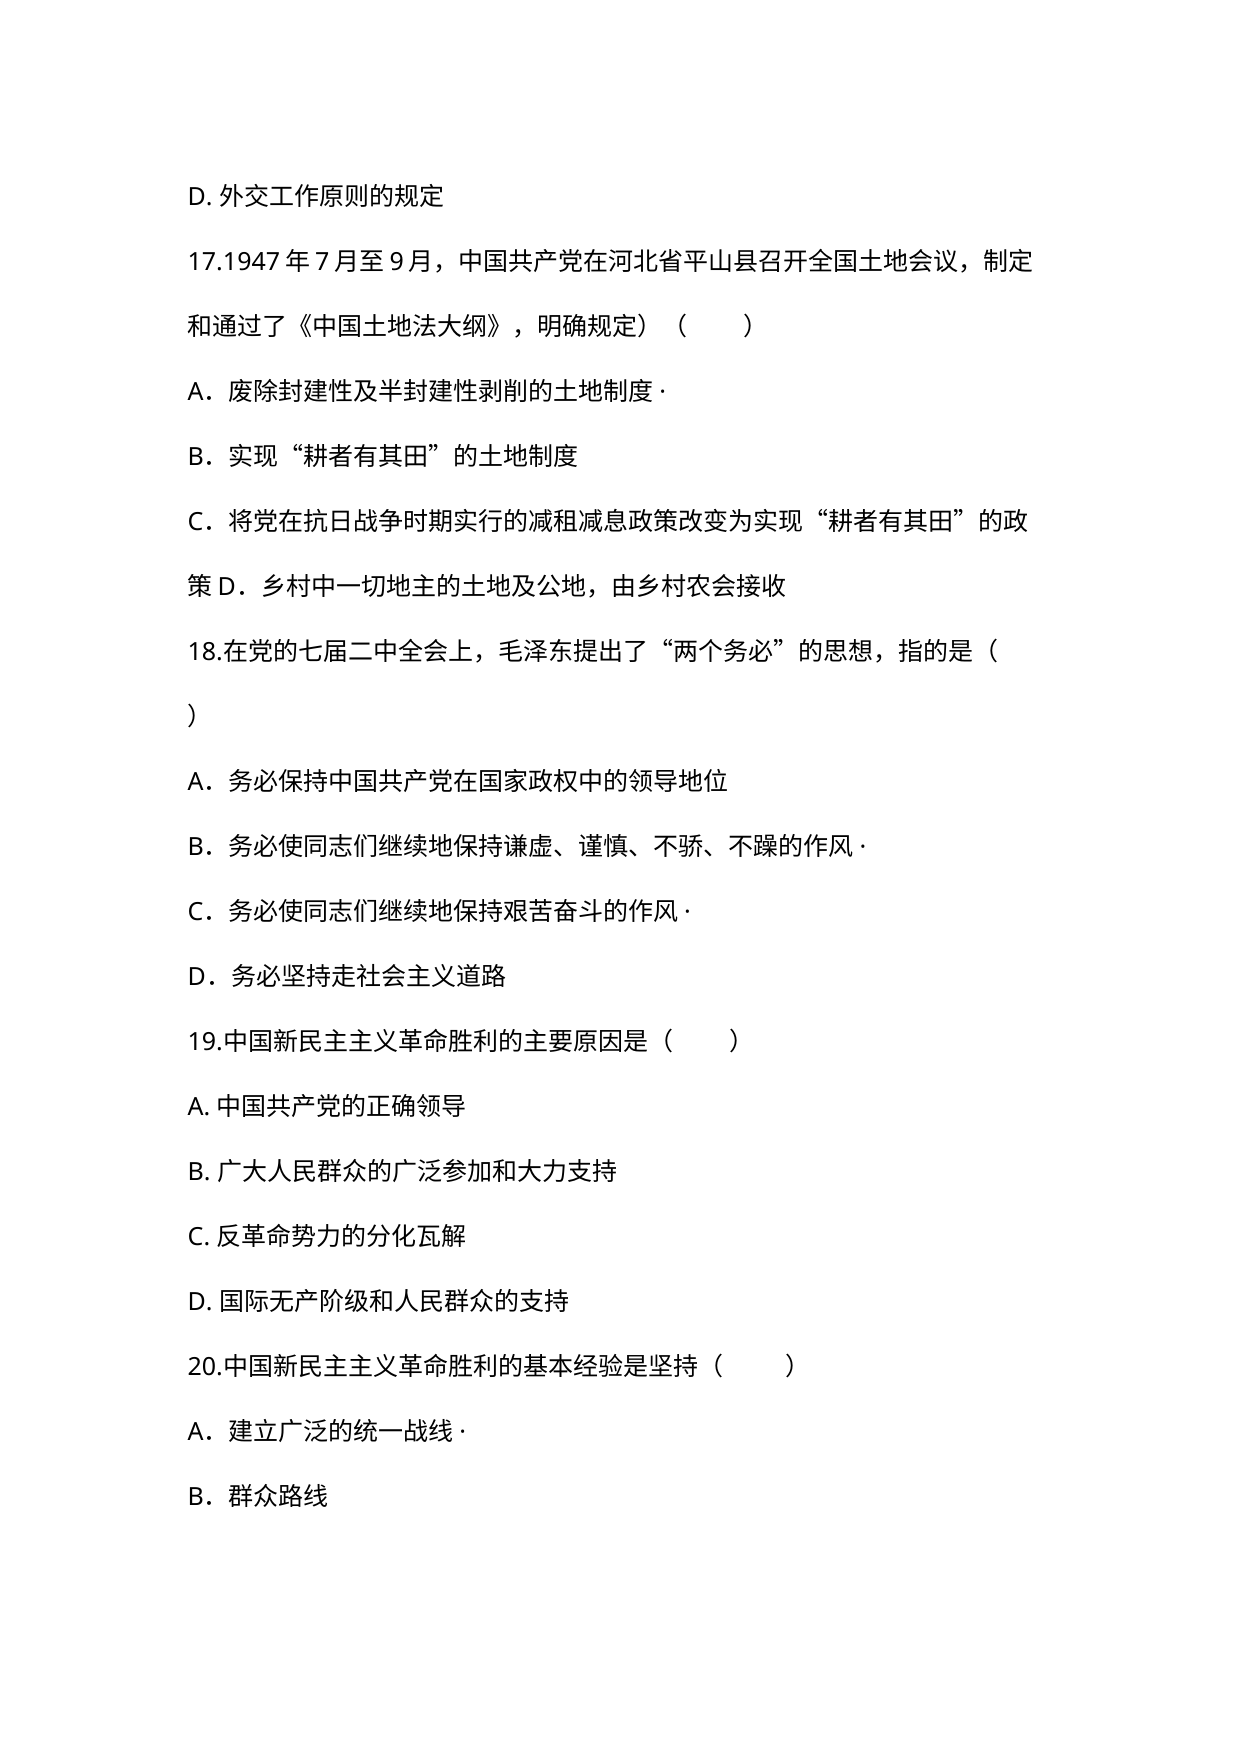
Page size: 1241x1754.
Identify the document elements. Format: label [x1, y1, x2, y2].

list [187, 162, 1053, 1527]
